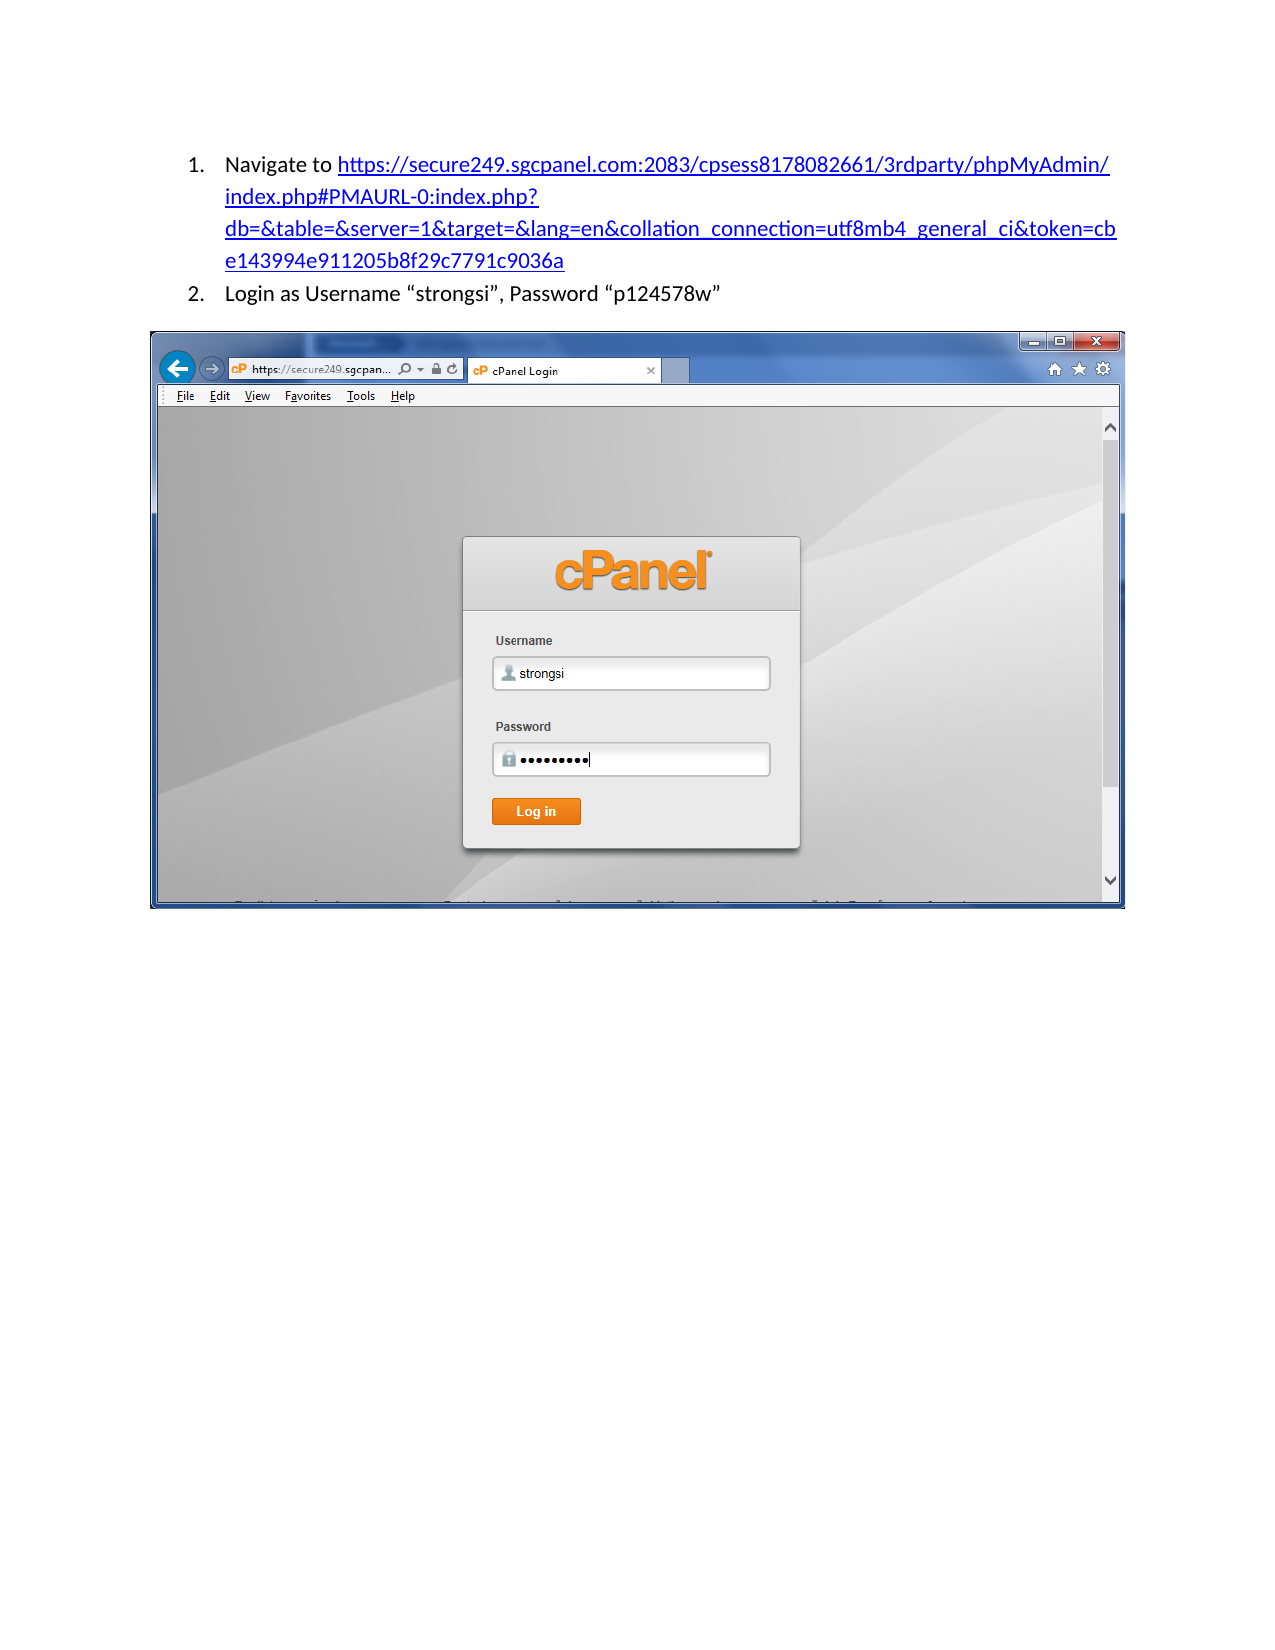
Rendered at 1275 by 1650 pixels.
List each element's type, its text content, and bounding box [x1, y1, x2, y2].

picture [150, 331, 1125, 909]
list Navigate to https://secure249.sgcpanel.com:2083/cpsess8178082661/3rdparty/phpMyAdmin/index.php#PMAURL-0:index.php?db=&table=&server=1&target=&lang=en&collation_connection=utf8mb4_general_ci&token=cbe143994e911205b8f29c7791c9036a [187, 150, 1125, 274]
list Login as Username “strongsi”, Password “p124578w” [187, 279, 1125, 307]
